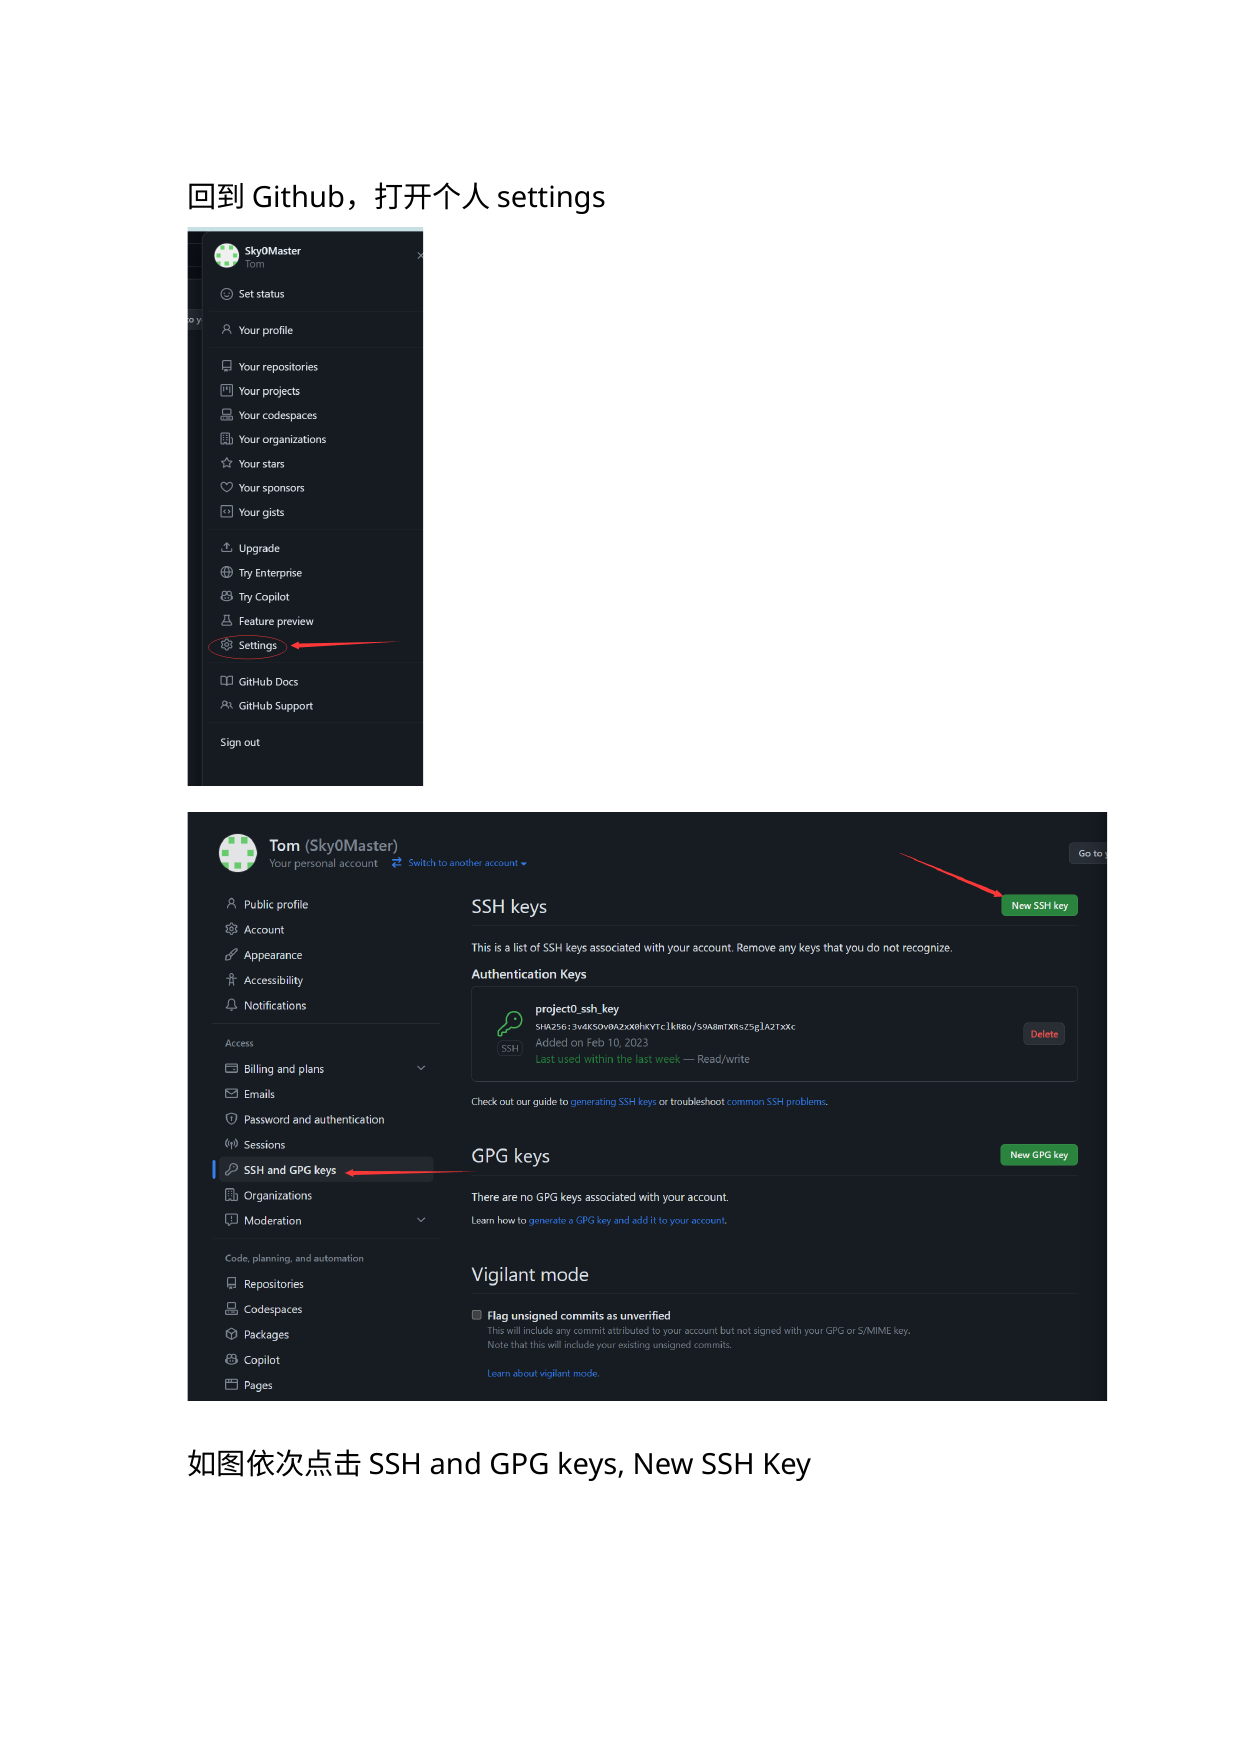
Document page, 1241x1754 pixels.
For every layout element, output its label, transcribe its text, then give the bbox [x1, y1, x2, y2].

text 回到Github，打开个人settings [187, 162, 1053, 227]
picture [187, 227, 424, 786]
text 如图依次点击SSH and GPG keys, New SSH Key [187, 1429, 1053, 1494]
picture [187, 812, 1108, 1401]
